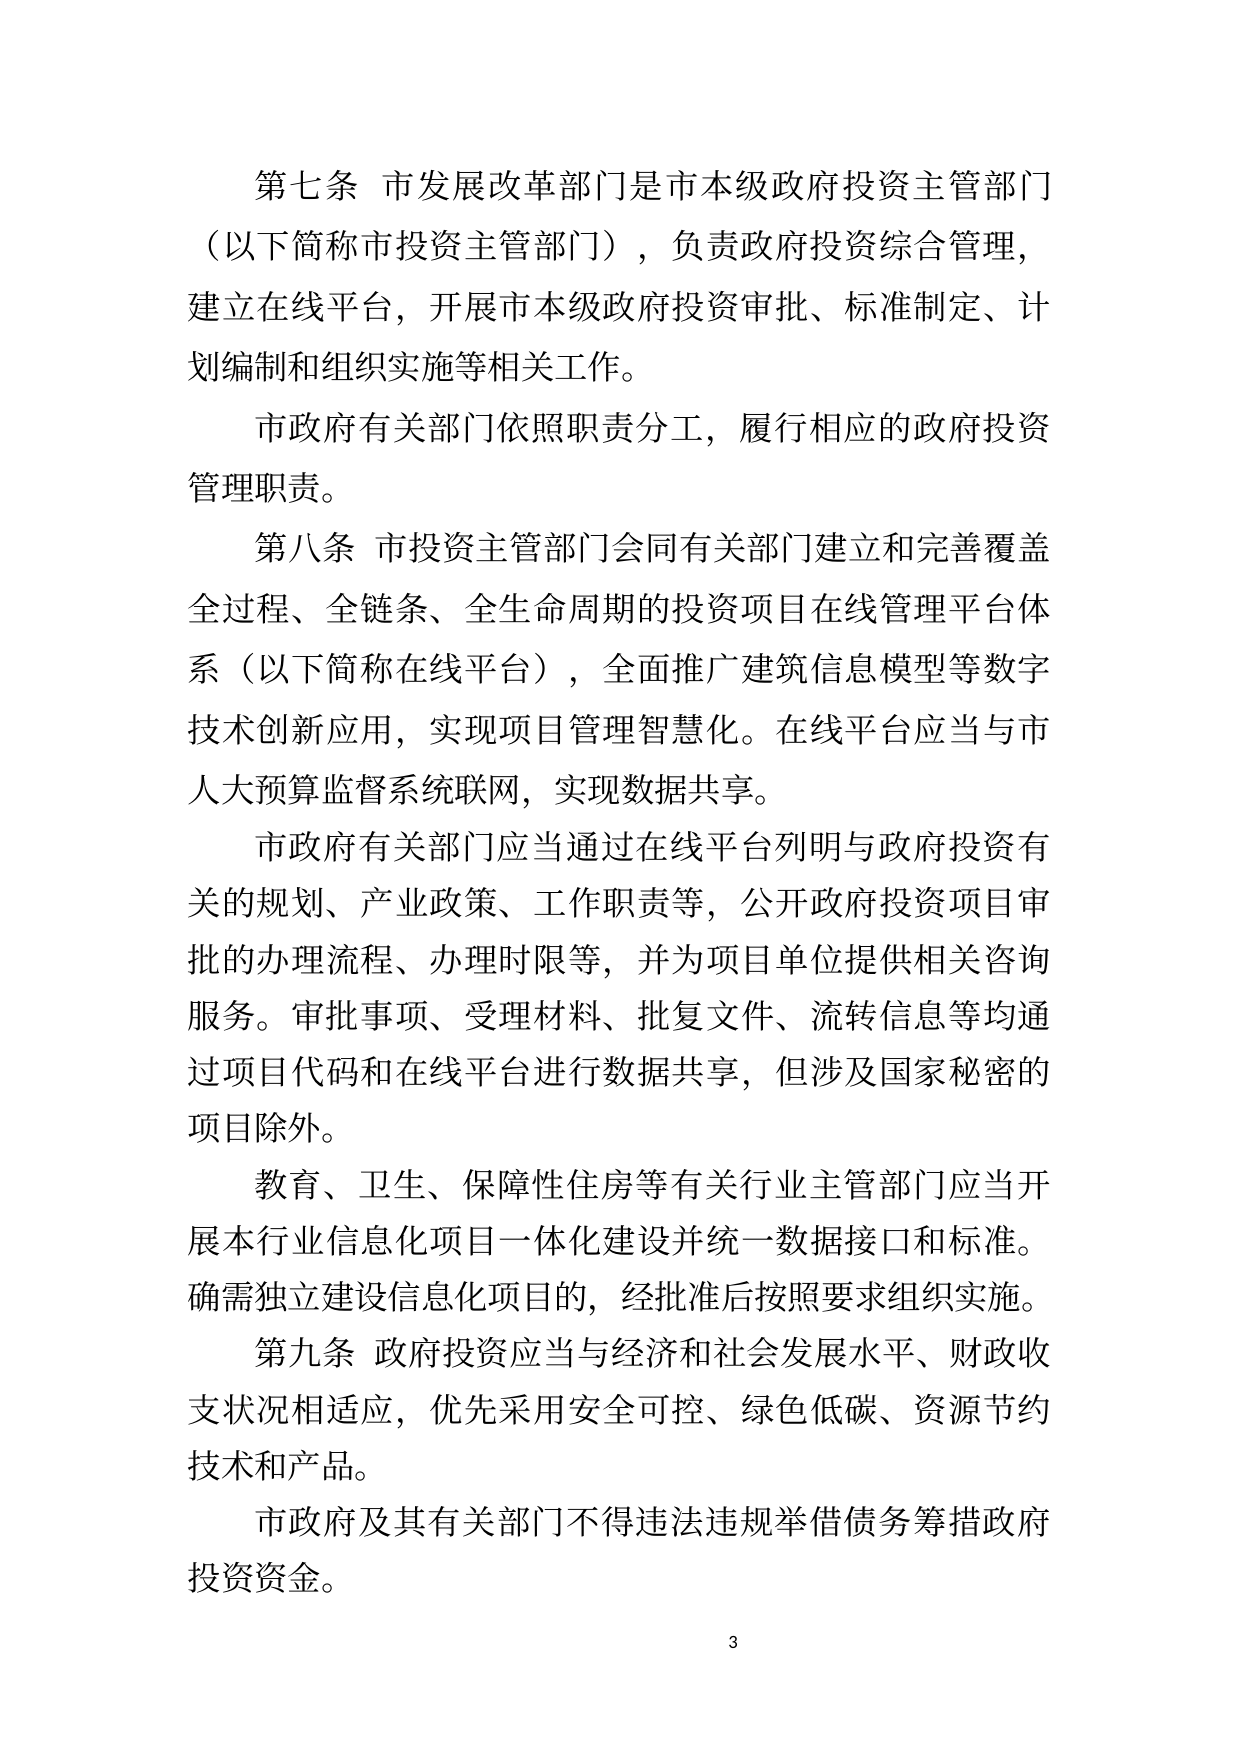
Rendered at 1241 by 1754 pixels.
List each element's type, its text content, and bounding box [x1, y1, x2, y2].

text 教育、卫生、保障性住房等有关行业主管部门应当开展本行业信息化项目一体化建设并统一数据接口和标准。确需独立建设信息化项目的，经批准后按照要求组织实施。 [187, 1152, 1053, 1321]
text 第七条 市发展改革部门是市本级政府投资主管部门（以下简称市投资主管部门），负责政府投资综合管理，建立在线平台，开展市本级政府投资审批、标准制定、计划编制和组织实施等相关工作。 [187, 150, 1053, 392]
text 第八条 市投资主管部门会同有关部门建立和完善覆盖全过程、全链条、全生命周期的投资项目在线管理平台体系（以下简称在线平台），全面推广建筑信息模型等数字技术创新应用，实现项目管理智慧化。在线平台应当与市人大预算监督系统联网，实现数据共享。 [187, 512, 1053, 814]
text 市政府有关部门应当通过在线平台列明与政府投资有关的规划、产业政策、工作职责等，公开政府投资项目审批的办理流程、办理时限等，并为项目单位提供相关咨询服务。审批事项、受理材料、批复文件、流转信息等均通过项目代码和在线平台进行数据共享，但涉及国家秘密的项目除外。 [187, 814, 1053, 1152]
text 第九条 政府投资应当与经济和社会发展水平、财政收支状况相适应，优先采用安全可控、绿色低碳、资源节约技术和产品。 [187, 1321, 1053, 1489]
text 市政府有关部门依照职责分工，履行相应的政府投资管理职责。 [187, 392, 1053, 512]
text 市政府及其有关部门不得违法违规举借债务筹措政府投资资金。 [187, 1489, 1053, 1602]
